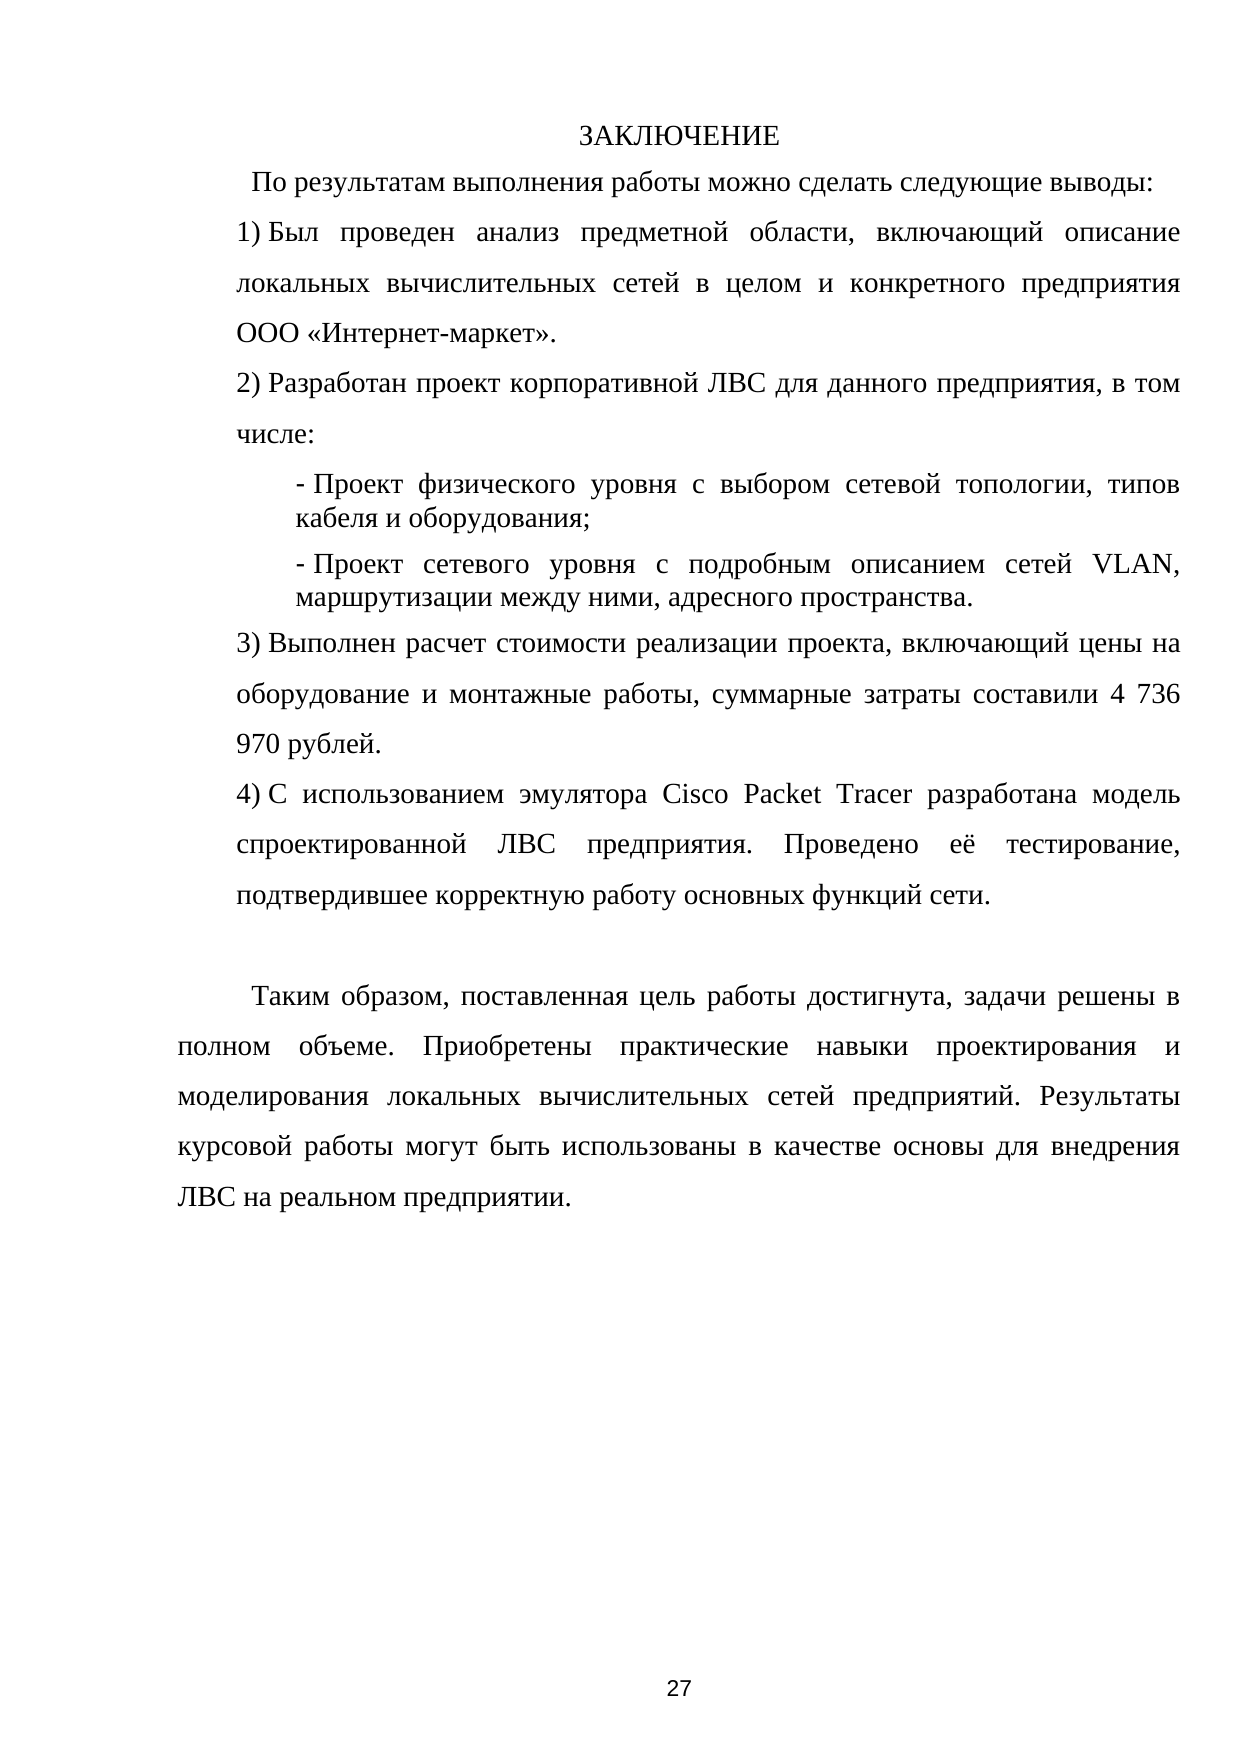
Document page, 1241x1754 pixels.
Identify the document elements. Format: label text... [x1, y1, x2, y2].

list Был проведен анализ предметной области, включающий описание локальных вычислительных сетей в целом и конкретного предприятия ООО «Интернет-маркет». [236, 214, 1181, 349]
list Разработан проект корпоративной ЛВС для данного предприятия, в том числе: [236, 365, 1181, 449]
text По результатам выполнения работы можно сделать следующие выводы: [177, 164, 1181, 198]
text ЗАКЛЮЧЕНИЕ [177, 118, 1181, 152]
list С использованием эмулятора Cisco Packet Tracer разработана модель спроектированной ЛВС предприятия. Проведено её тестирование, подтвердившее корректную работу основных функций сети. [236, 776, 1181, 911]
list Выполнен расчет стоимости реализации проекта, включающий цены на оборудование и монтажные работы, суммарные затраты составили 4 736 970 рублей. [236, 625, 1181, 759]
list Проект физического уровня с выбором сетевой топологии, типов кабеля и оборудования; [295, 466, 1181, 533]
text Таким образом, поставленная цель работы достигнута, задачи решены в полном объеме. Приобретены практические навыки проектирования и моделирования локальных вычислительных сетей предприятий. Результаты курсовой работы могут быть использованы в качестве основы для внедрения ЛВС на реальном предприятии. [177, 978, 1181, 1212]
list Проект сетевого уровня с подробным описанием сетей VLAN, маршрутизации между ними, адресного пространства. [295, 546, 1181, 613]
